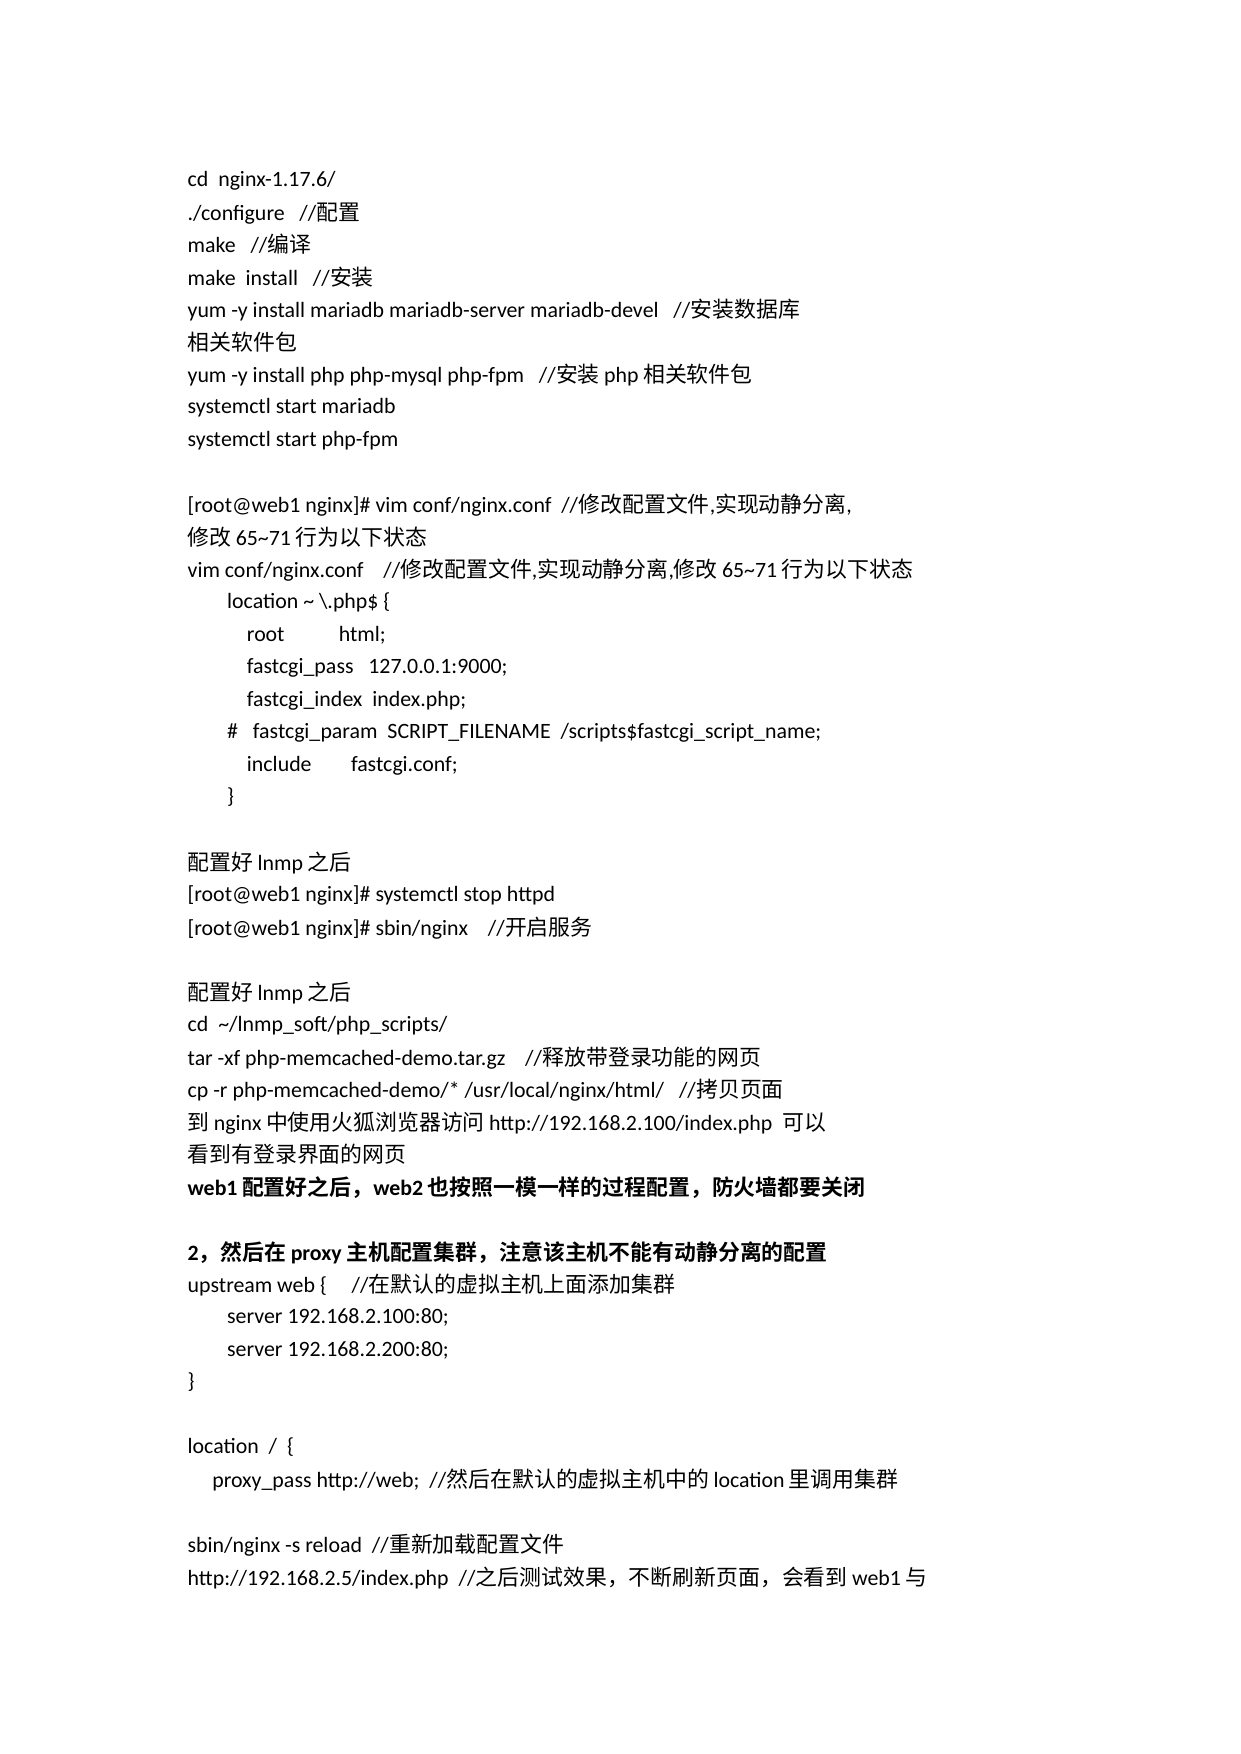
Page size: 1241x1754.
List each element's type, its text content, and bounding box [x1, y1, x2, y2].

text location / { [187, 1429, 1053, 1462]
text web1配置好之后，web2也按照一模一样的过程配置，防火墙都要关闭 [187, 1169, 1053, 1202]
text [root@web1 nginx]# systemctl stop httpd [187, 877, 1053, 909]
text cd ~/lnmp_soft/php_scripts/ [187, 1007, 1053, 1039]
text 配置好lnmp之后 [187, 974, 1053, 1007]
text include fastcgi.conf; [187, 747, 1053, 779]
text yum -y install mariadb mariadb-server mariadb-devel //安装数据库 [187, 292, 1053, 324]
text } [187, 779, 1053, 812]
text cd nginx-1.17.6/ [187, 162, 1053, 194]
text 到nginx中使用火狐浏览器访问http://192.168.2.100/index.php 可以 [187, 1104, 1053, 1137]
text cp -r php-memcached-demo/* /usr/local/nginx/html/ //拷贝页面 [187, 1072, 1053, 1104]
text systemctl start php-fpm [187, 422, 1053, 454]
text [root@web1 nginx]# sbin/nginx //开启服务 [187, 909, 1053, 942]
text http://192.168.2.5/index.php //之后测试效果，不断刷新页面，会看到web1与 [187, 1559, 1053, 1592]
text fastcgi_index index.php; [187, 682, 1053, 714]
text fastcgi_pass 127.0.0.1:9000; [187, 649, 1053, 682]
text upstream web { //在默认的虚拟主机上面添加集群 [187, 1267, 1053, 1299]
text sbin/nginx -s reload //重新加载配置文件 [187, 1527, 1053, 1559]
text [root@web1 nginx]# vim conf/nginx.conf //修改配置文件,实现动静分离, [187, 487, 1053, 519]
text make install //安装 [187, 259, 1053, 292]
text 看到有登录界面的网页 [187, 1137, 1053, 1169]
text } [187, 1364, 1053, 1397]
text proxy_pass http://web; //然后在默认的虚拟主机中的location里调用集群 [187, 1462, 1053, 1494]
text server 192.168.2.100:80; [187, 1299, 1053, 1332]
text 相关软件包 [187, 324, 1053, 357]
text tar -xf php-memcached-demo.tar.gz //释放带登录功能的网页 [187, 1039, 1053, 1072]
text location ~ \.php$ { [187, 584, 1053, 617]
text vim conf/nginx.conf //修改配置文件,实现动静分离,修改65~71行为以下状态 [187, 552, 1053, 584]
text make //编译 [187, 227, 1053, 259]
text 修改65~71行为以下状态 [187, 519, 1053, 552]
text root html; [187, 617, 1053, 649]
text 配置好lnmp之后 [187, 844, 1053, 877]
text 2，然后在proxy主机配置集群，注意该主机不能有动静分离的配置 [187, 1234, 1053, 1267]
text ./configure //配置 [187, 194, 1053, 227]
text systemctl start mariadb [187, 389, 1053, 422]
text server 192.168.2.200:80; [187, 1332, 1053, 1364]
text yum -y install php php-mysql php-fpm //安装php相关软件包 [187, 357, 1053, 389]
text # fastcgi_param SCRIPT_FILENAME /scripts$fastcgi_script_name; [187, 714, 1053, 747]
